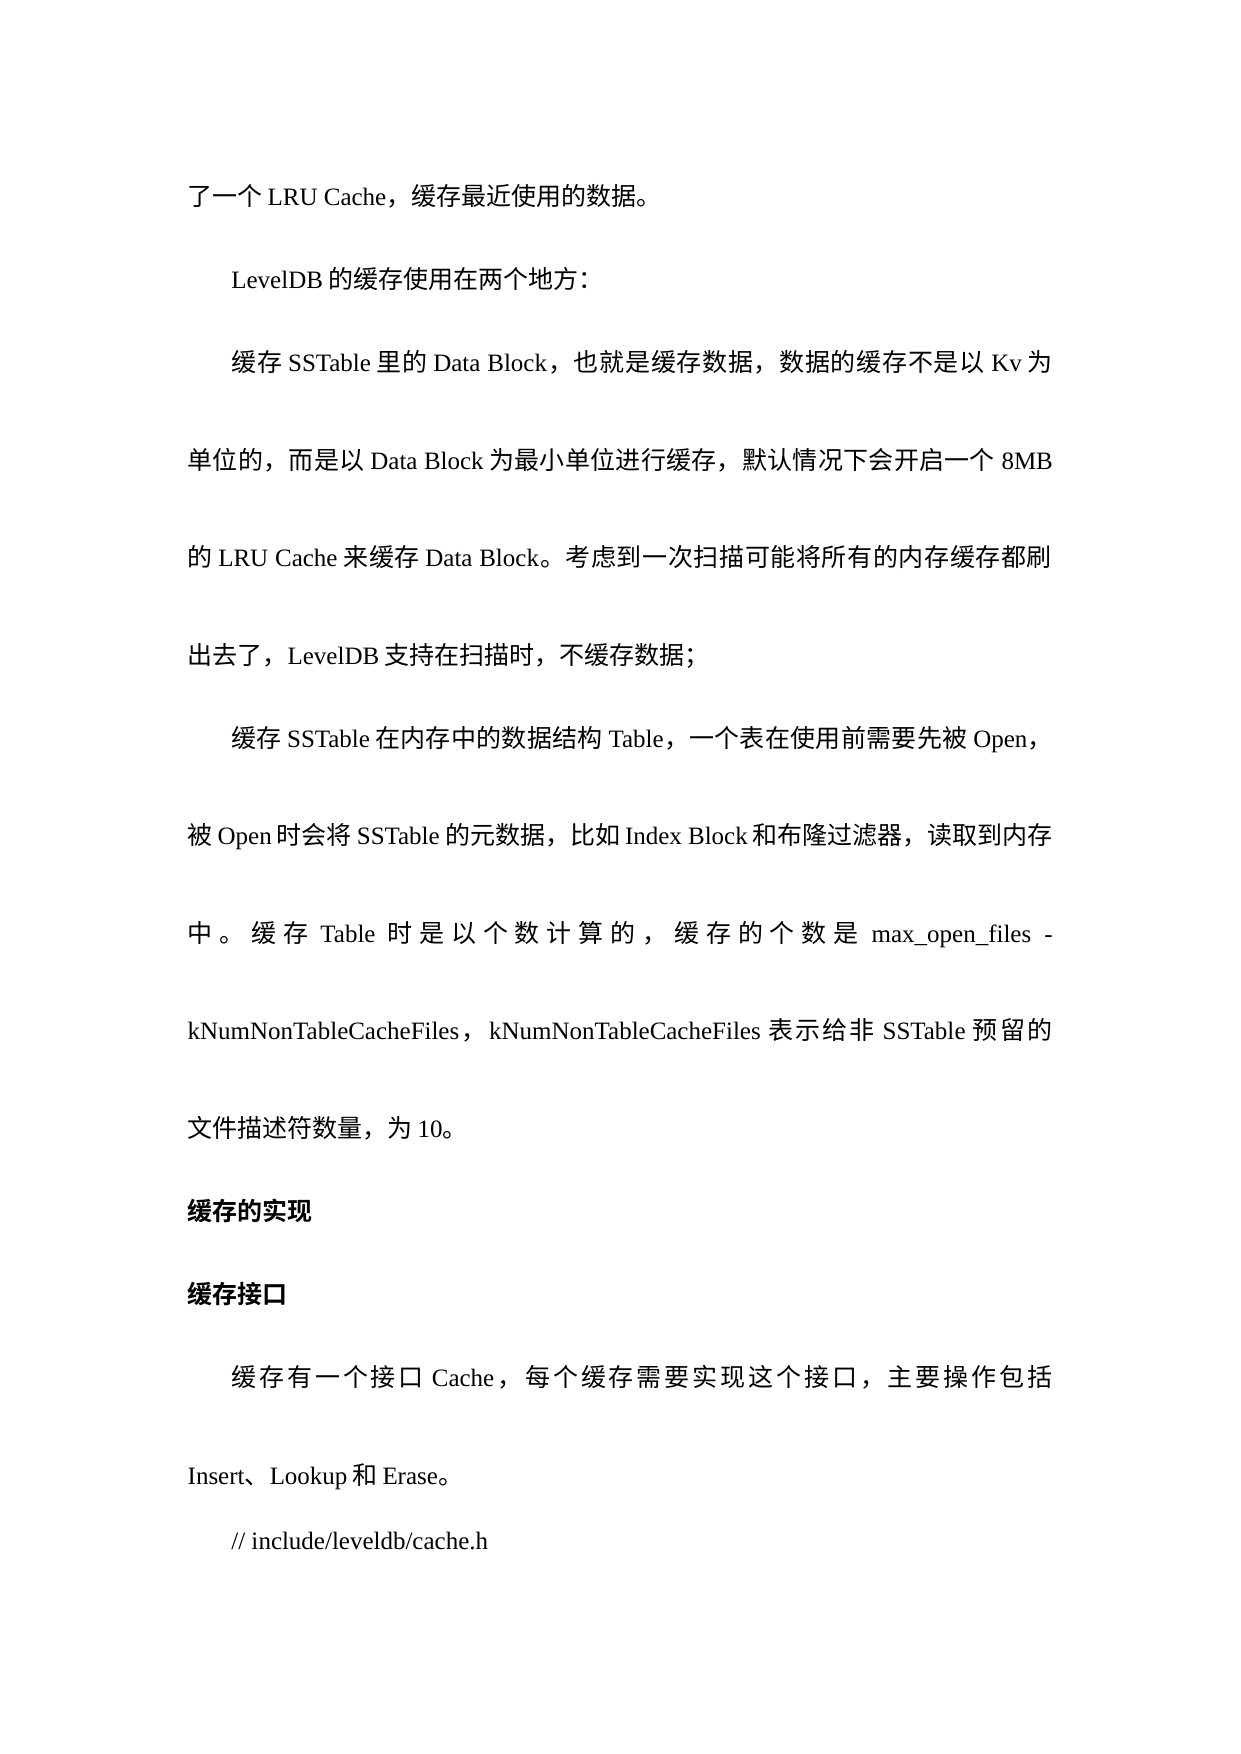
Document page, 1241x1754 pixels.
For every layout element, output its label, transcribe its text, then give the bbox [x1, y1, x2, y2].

text LevelDB的缓存使用在两个地方： [187, 245, 1053, 310]
text 缓存SSTable在内存中的数据结构Table，一个表在使用前需要先被Open，被Open时会将SSTable的元数据，比如Index Block和布隆过滤器，读取到内存中。缓存Table时是以个数计算的，缓存的个数是max_open_files - kNumNonTableCacheFiles，kNumNonTableCacheFiles表示给非SSTable预留的文件描述符数量，为10。 [187, 704, 1053, 1159]
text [187, 162, 1053, 227]
text // include/leveldb/cache.h [187, 1524, 1053, 1556]
text 缓存SSTable里的Data Block，也就是缓存数据，数据的缓存不是以Kv为单位的，而是以Data Block为最小单位进行缓存，默认情况下会开启一个8MB的LRU Cache来缓存Data Block。考虑到一次扫描可能将所有的内存缓存都刷出去了，LevelDB支持在扫描时，不缓存数据； [187, 328, 1053, 686]
subtitle 缓存接口 [187, 1260, 1053, 1325]
subtitle 缓存的实现 [187, 1177, 1053, 1242]
text 缓存有一个接口Cache，每个缓存需要实现这个接口，主要操作包括Insert、Lookup和Erase。 [187, 1343, 1053, 1506]
